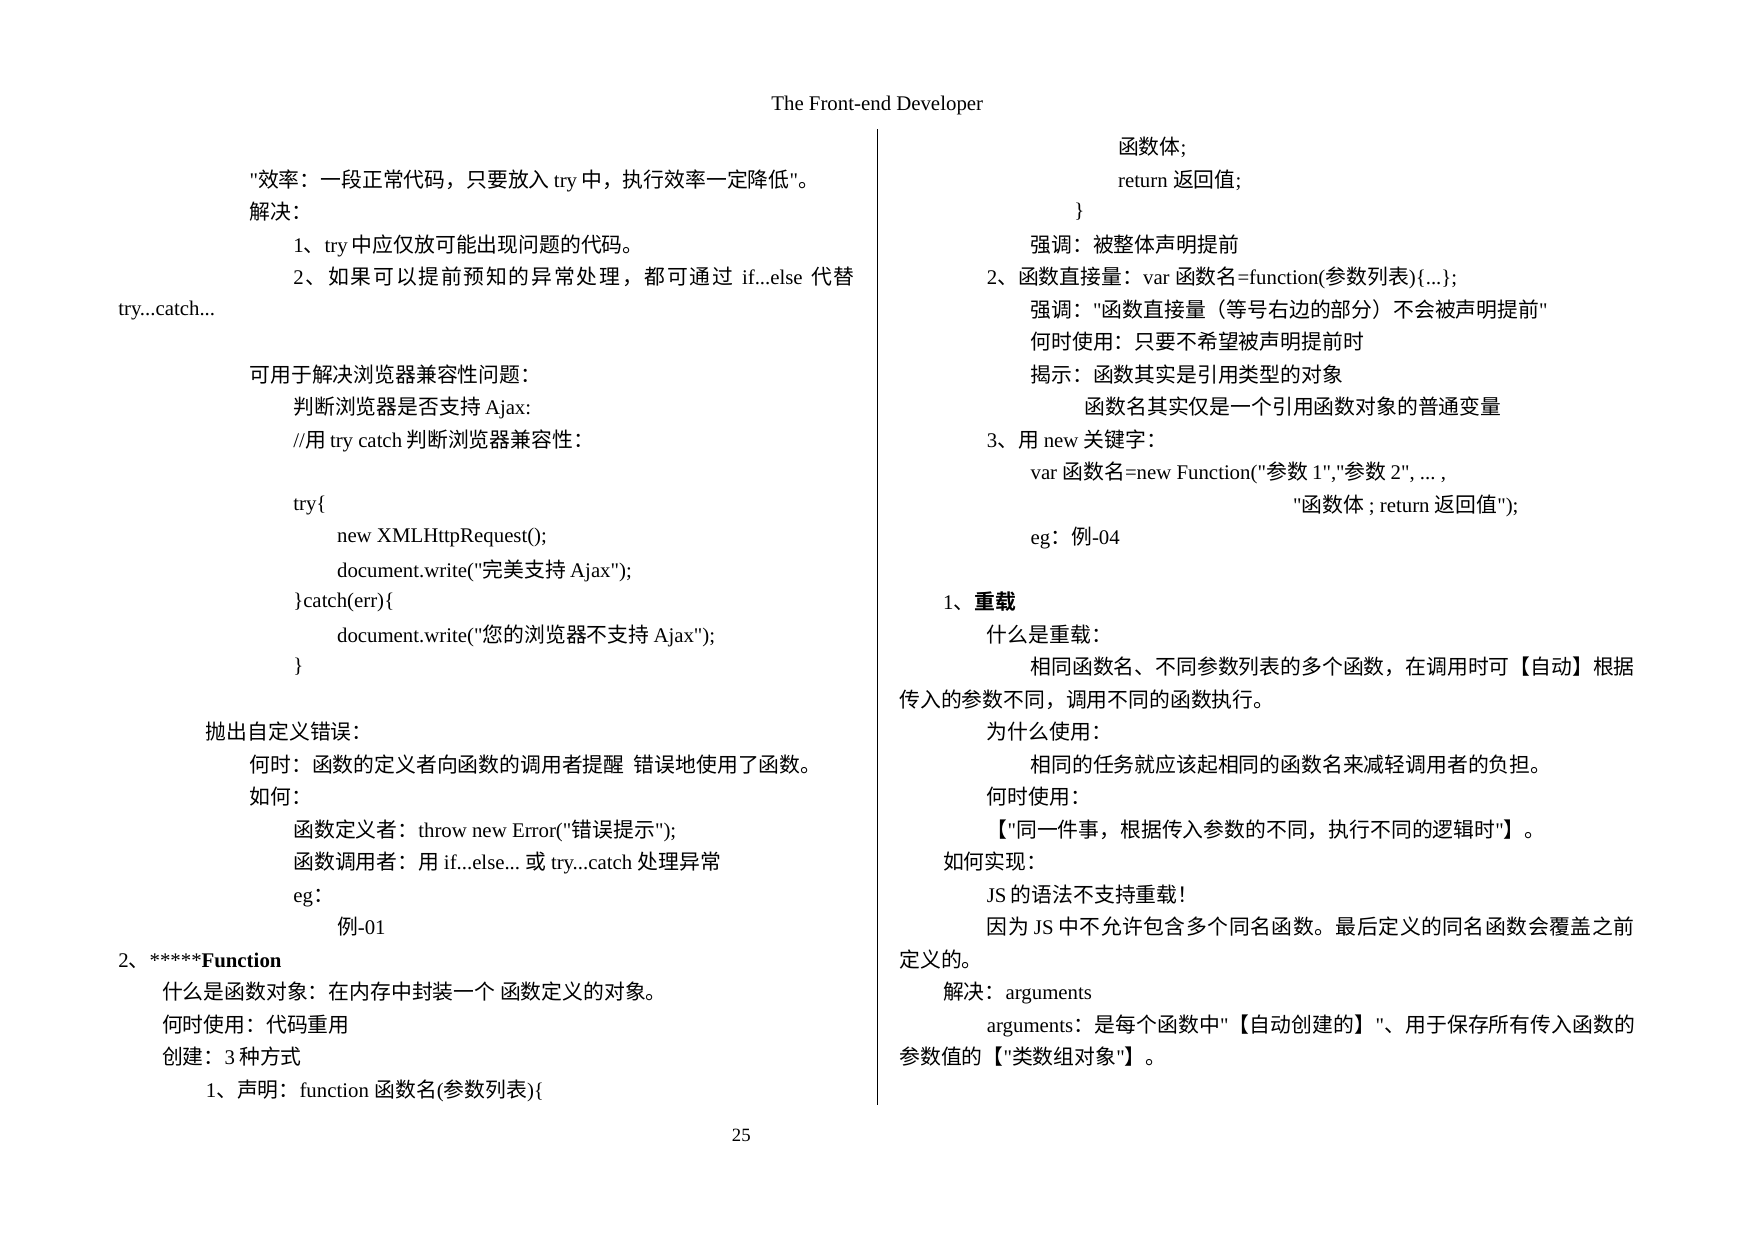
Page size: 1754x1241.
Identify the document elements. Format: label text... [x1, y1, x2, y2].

text 2、如果可以提前预知的异常处理，都可通过 if...else 代替 try...catch... [118, 259, 855, 324]
text document.write("您的浏览器不支持Ajax"); [118, 617, 855, 649]
text 判断浏览器是否支持Ajax: [118, 389, 855, 422]
text 何时使用：只要不希望被声明提前时 [899, 324, 1636, 357]
text 创建：3种方式 [118, 1039, 855, 1072]
text JS的语法不支持重载！ [899, 877, 1636, 909]
text 何时使用：代码重用 [118, 1007, 855, 1039]
text 因为JS中不允许包含多个同名函数。最后定义的同名函数会覆盖之前定义的。 [899, 909, 1636, 974]
text 何时使用： [899, 779, 1636, 812]
text 揭示：函数其实是引用类型的对象 [899, 357, 1636, 389]
text 可用于解决浏览器兼容性问题： [118, 357, 855, 389]
text 抛出自定义错误： [118, 714, 855, 747]
text 何时：函数的定义者向函数的调用者提醒 错误地使用了函数。 [118, 747, 855, 779]
text 1、声明：function 函数名(参数列表){ [118, 1072, 855, 1104]
text return 返回值; [899, 162, 1636, 194]
text 相同函数名、不同参数列表的多个函数，在调用时可【自动】根据传入的参数不同，调用不同的函数执行。 [899, 649, 1636, 714]
text document.write("完美支持Ajax"); [118, 552, 855, 584]
text 为什么使用： [899, 714, 1636, 747]
text eg： [118, 877, 855, 909]
text new XMLHttpRequest(); [118, 519, 855, 552]
text 解决：arguments [899, 974, 1636, 1007]
text //用try catch判断浏览器兼容性： [118, 422, 855, 454]
text 【"同一件事，根据传入参数的不同，执行不同的逻辑时"】。 [899, 812, 1636, 844]
text 解决： [118, 194, 855, 227]
text 1、重载 [899, 584, 1636, 617]
text 强调：被整体声明提前 [899, 227, 1636, 259]
text } [118, 649, 855, 682]
text 相同的任务就应该起相同的函数名来减轻调用者的负担。 [899, 747, 1636, 779]
text 3、用 new 关键字： [899, 422, 1636, 454]
text "效率：一段正常代码，只要放入try中，执行效率一定降低"。 [118, 162, 855, 194]
text 2、函数直接量：var 函数名=function(参数列表){...}; [899, 259, 1636, 292]
text var 函数名=new Function("参数1","参数2", ... , [899, 454, 1636, 487]
text 如何： [118, 779, 855, 812]
text arguments：是每个函数中"【自动创建的】"、用于保存所有传入函数的参数值的【"类数组对象"】。 [899, 1007, 1636, 1072]
text eg：例-04 [899, 519, 1636, 552]
text 什么是函数对象：在内存中封装一个 函数定义的对象。 [118, 974, 855, 1007]
text 什么是重载： [899, 617, 1636, 649]
text 函数调用者：用 if...else... 或 try...catch 处理异常 [118, 844, 855, 877]
text 如何实现： [899, 844, 1636, 877]
text } [899, 194, 1636, 227]
text "函数体 ; return 返回值"); [899, 487, 1636, 519]
text 函数定义者：throw new Error("错误提示"); [118, 812, 855, 844]
text 1、try中应仅放可能出现问题的代码。 [118, 227, 855, 259]
text 强调："函数直接量（等号右边的部分）不会被声明提前" [899, 292, 1636, 324]
text }catch(err){ [118, 584, 855, 617]
text 2、*****Function [118, 942, 855, 974]
text 函数体; [899, 129, 1636, 162]
text 函数名其实仅是一个引用函数对象的普通变量 [899, 389, 1636, 422]
text try{ [118, 487, 855, 519]
text 例-01 [118, 909, 855, 942]
